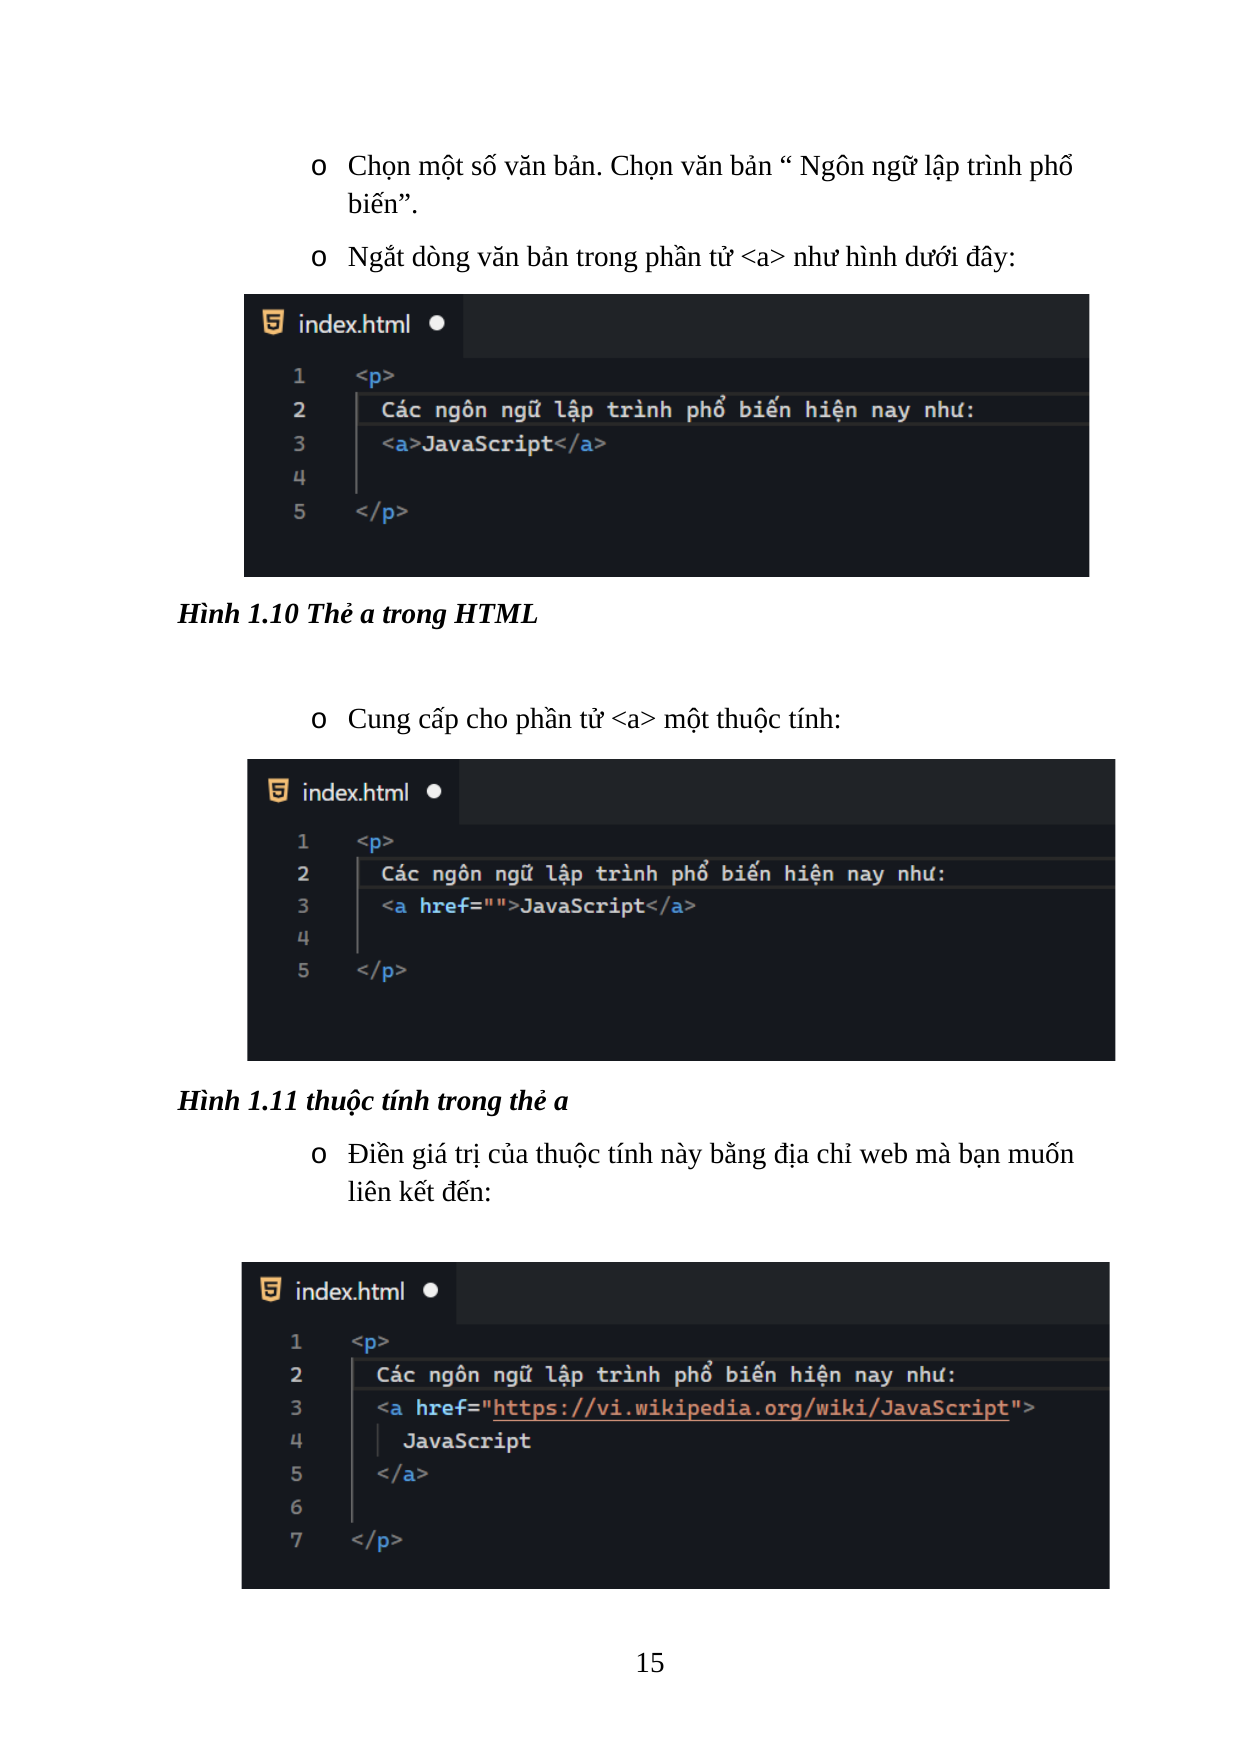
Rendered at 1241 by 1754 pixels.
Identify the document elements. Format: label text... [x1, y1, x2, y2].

list Ngắt dòng văn bản trong phần tử <a> như hình dưới đây: [310, 239, 1122, 275]
list Điền giá trị của thuộc tính này bằng địa chỉ web mà bạn muốn liên kết đến: [310, 1136, 1122, 1208]
picture [241, 1262, 1110, 1589]
picture [244, 294, 1090, 577]
list Chọn một số văn bản. Chọn văn bản “ Ngôn ngữ lập trình phổ biến”. [310, 148, 1122, 220]
list Cung cấp cho phần tử <a> một thuộc tính: [310, 701, 1122, 737]
picture [247, 759, 1116, 1061]
